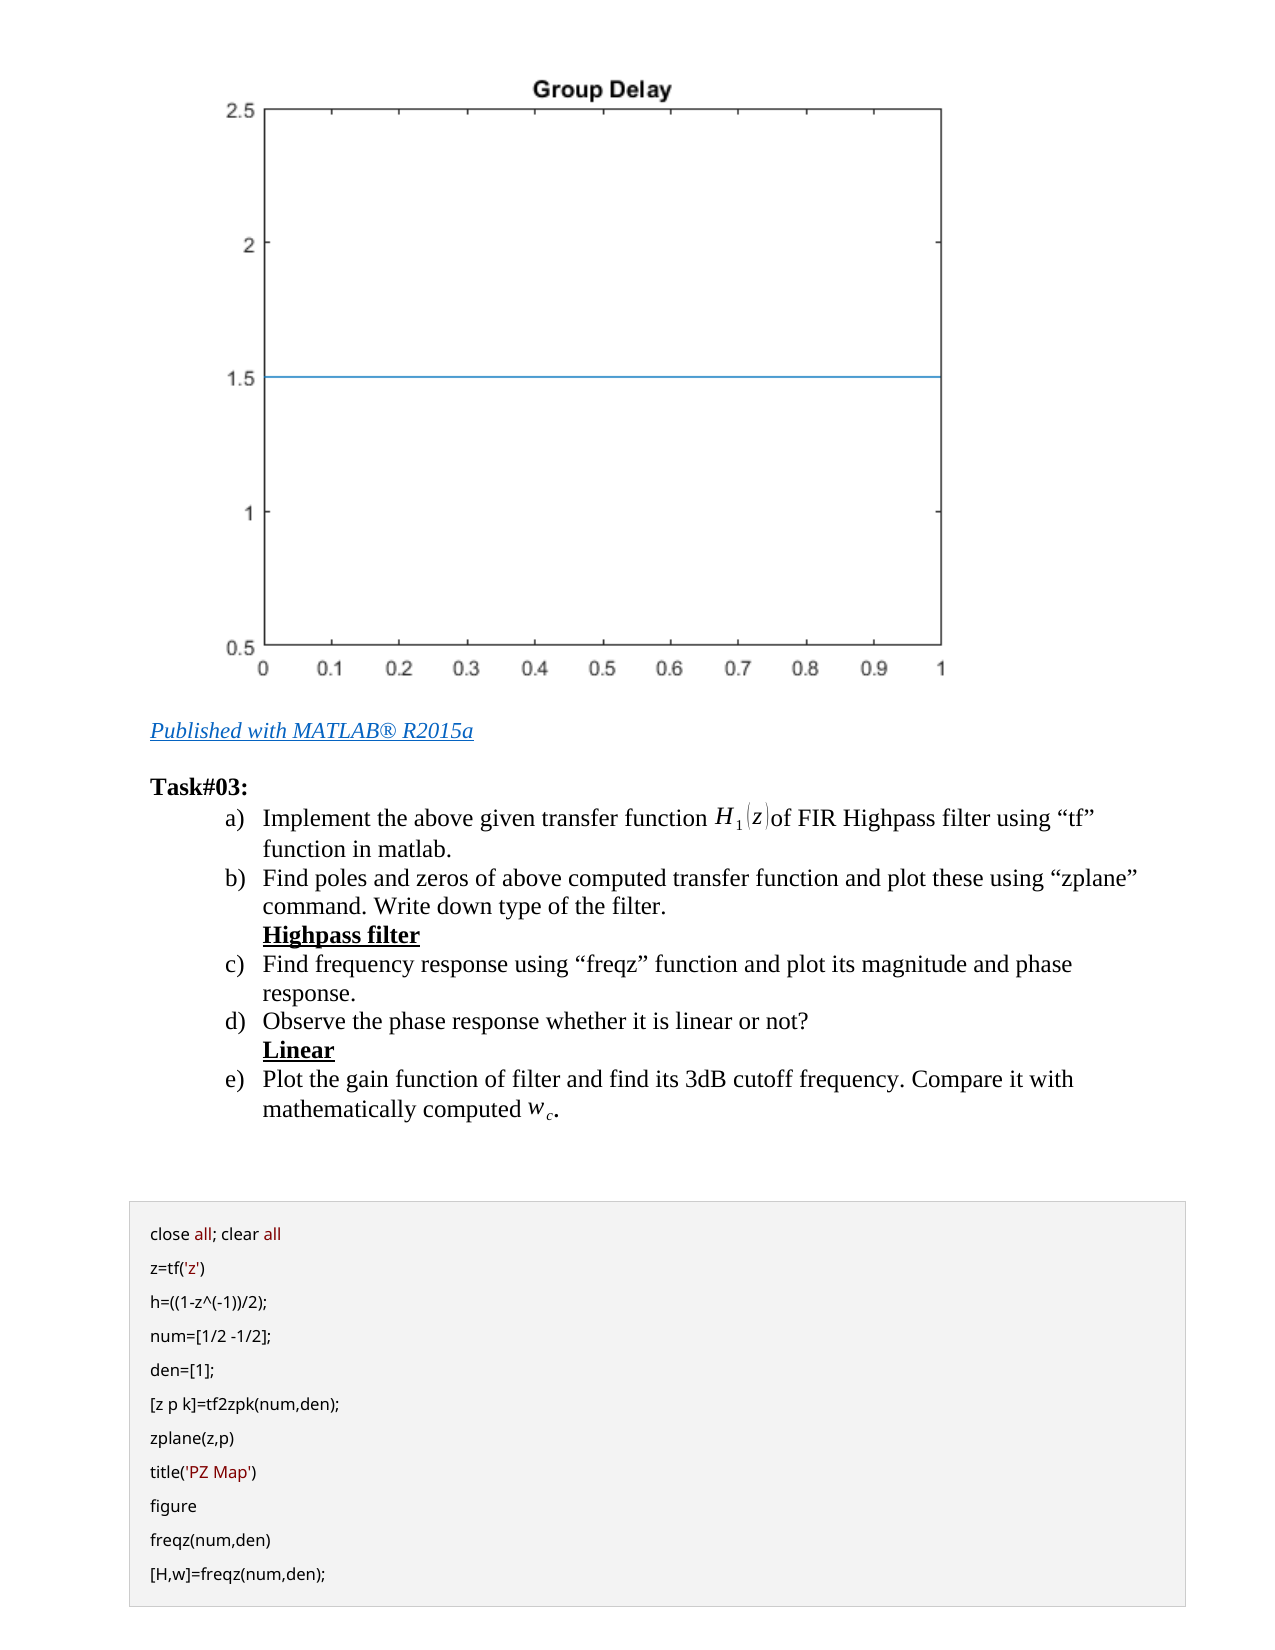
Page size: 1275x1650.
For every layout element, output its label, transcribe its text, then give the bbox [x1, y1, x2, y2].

text Task#03: [150, 772, 1164, 801]
picture [150, 60, 1025, 718]
text Published with MATLAB® R2015a [150, 717, 1164, 743]
list Highpass filter [262, 920, 1164, 949]
list Find frequency response using “freqz” function and plot its magnitude and phase response. [225, 949, 1164, 1006]
list Plot the gain function of filter and find its 3dB cutoff frequency. Compare it with mathematically computed . [225, 1064, 1164, 1124]
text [130, 1202, 1185, 1606]
list Observe the phase response whether it is linear or not? [225, 1006, 1164, 1035]
list Find poles and zeros of above computed transfer function and plot these using “zplane” command. Write down type of the filter. [225, 863, 1164, 920]
list Linear [262, 1035, 1164, 1064]
list Implement the above given transfer function of FIR Highpass filter using “tf” function in matlab. [225, 801, 1164, 863]
